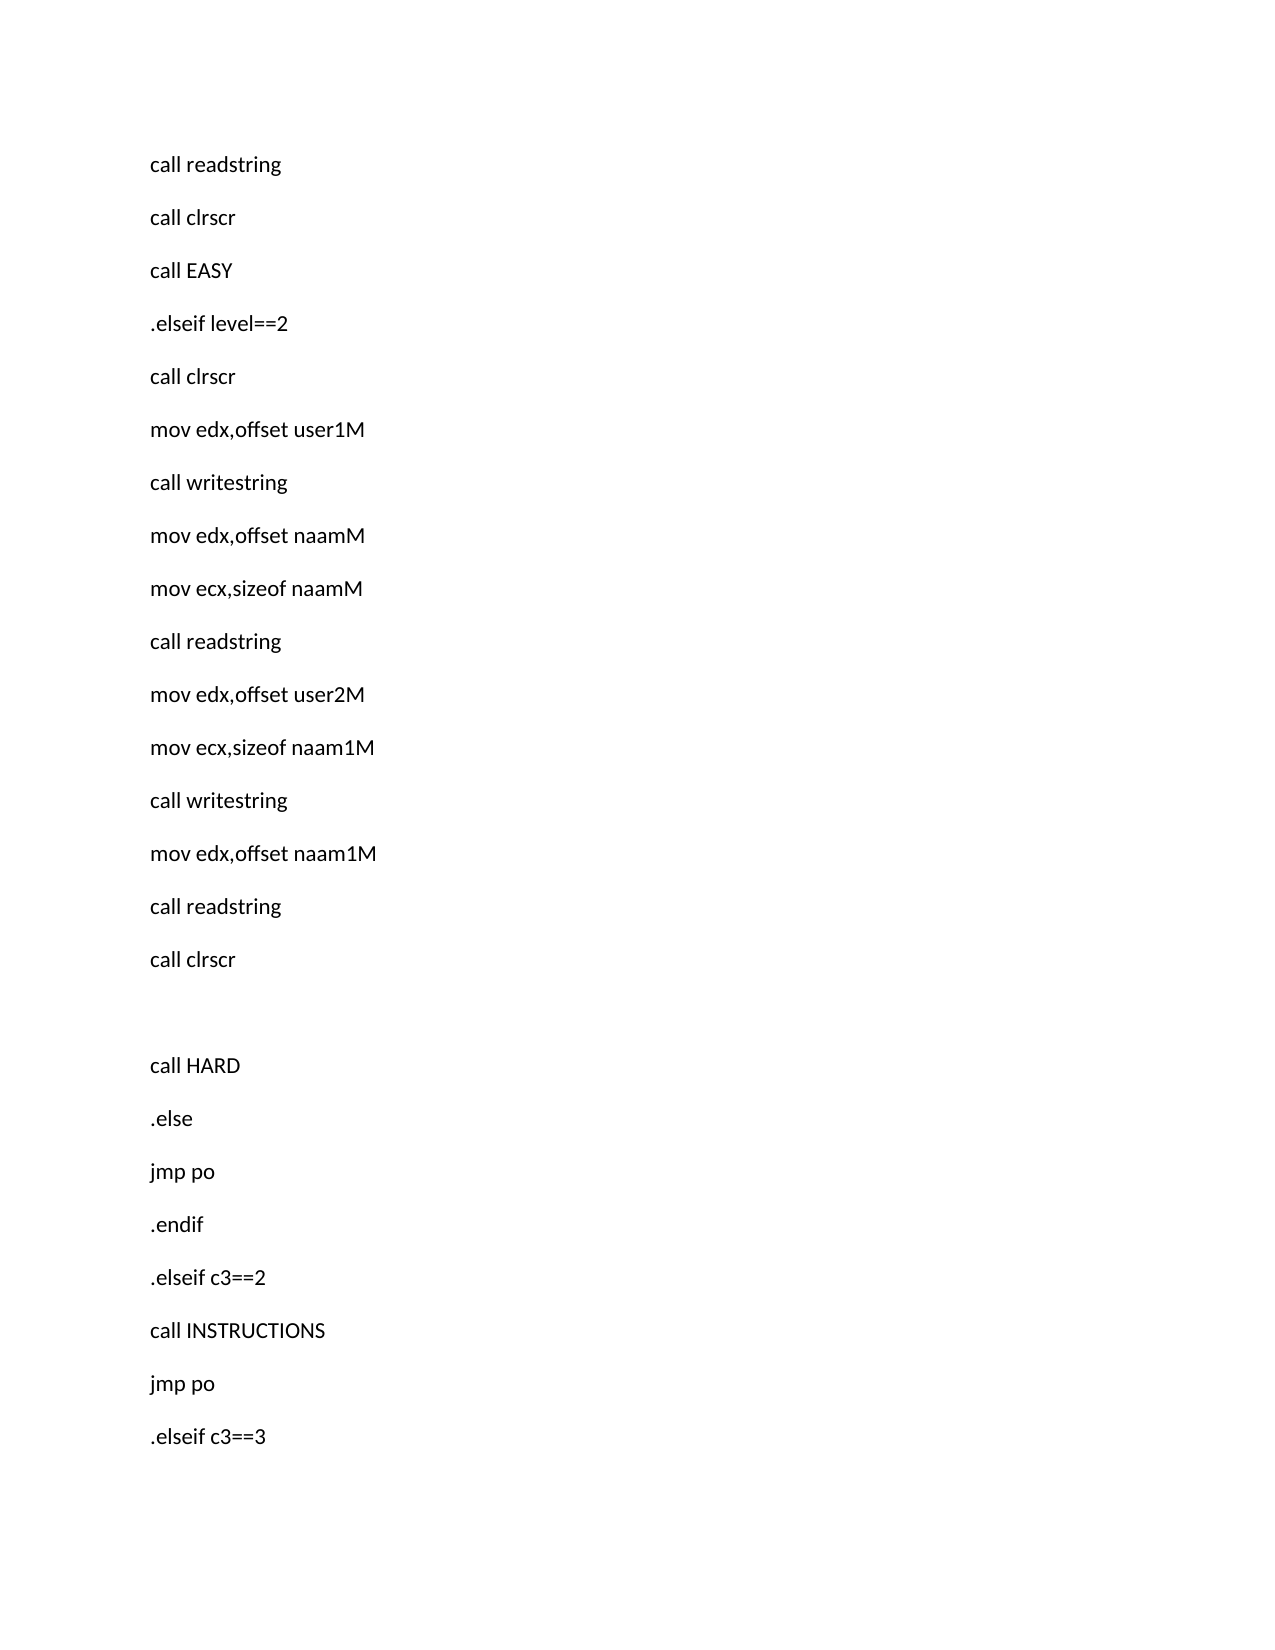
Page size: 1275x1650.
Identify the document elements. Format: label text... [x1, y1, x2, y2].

text mov edx,offset naam1M [150, 839, 1125, 867]
text mov edx,offset user1M [150, 415, 1125, 443]
text .elseif level==2 [150, 309, 1125, 337]
text call writestring [150, 786, 1125, 814]
text jmp po [150, 1369, 1125, 1397]
text call EASY [150, 256, 1125, 284]
text .elseif c3==2 [150, 1263, 1125, 1291]
text .endif [150, 1210, 1125, 1238]
text call writestring [150, 468, 1125, 496]
text call readstring [150, 892, 1125, 920]
text call HARD [150, 1051, 1125, 1079]
text call clrscr [150, 203, 1125, 231]
text mov ecx,sizeof naam1M [150, 733, 1125, 761]
text call clrscr [150, 362, 1125, 390]
text mov ecx,sizeof naamM [150, 574, 1125, 602]
text jmp po [150, 1157, 1125, 1185]
text .elseif c3==3 [150, 1422, 1125, 1451]
text mov edx,offset user2M [150, 680, 1125, 708]
text call INSTRUCTIONS [150, 1316, 1125, 1344]
text .else [150, 1104, 1125, 1132]
text call readstring [150, 627, 1125, 655]
text call clrscr [150, 945, 1125, 973]
text mov edx,offset naamM [150, 521, 1125, 549]
text call readstring [150, 150, 1125, 178]
